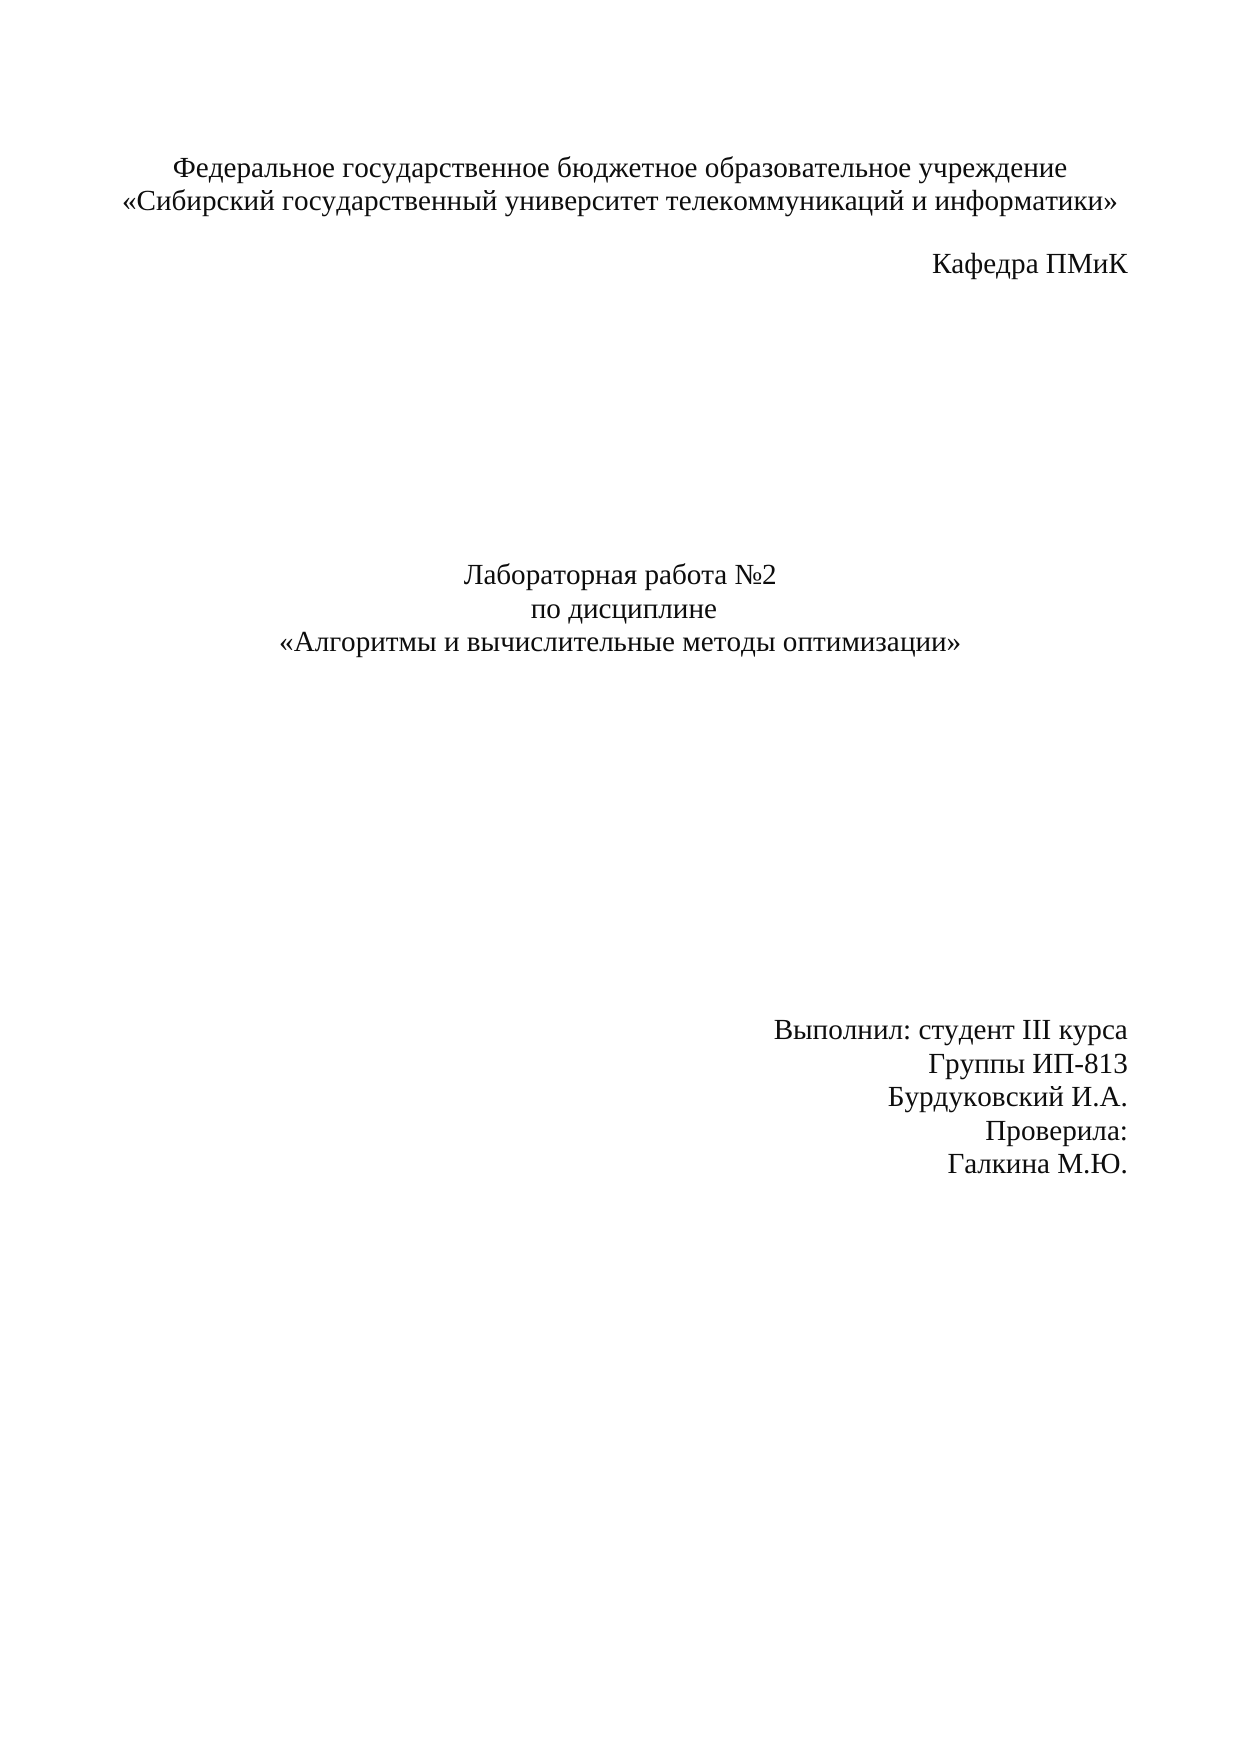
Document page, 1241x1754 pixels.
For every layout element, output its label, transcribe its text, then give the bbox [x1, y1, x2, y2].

text Галкина М.Ю. [112, 1147, 1128, 1180]
text по дисциплине [112, 591, 1128, 624]
text Проверила: [112, 1113, 1128, 1147]
text Бурдуковский И.А. [112, 1079, 1128, 1113]
text Федеральное государственное бюджетное образовательное учреждение «Сибирский государственный университет телекоммуникаций и информатики» [112, 150, 1128, 217]
text Выполнил: студент III курса [112, 1012, 1128, 1046]
text Лабораторная работа №2 [112, 557, 1128, 591]
text Группы ИП-813 [112, 1046, 1128, 1079]
text «Алгоритмы и вычислительные методы оптимизации» [112, 624, 1128, 658]
text Кафедра ПМиК [112, 246, 1128, 279]
